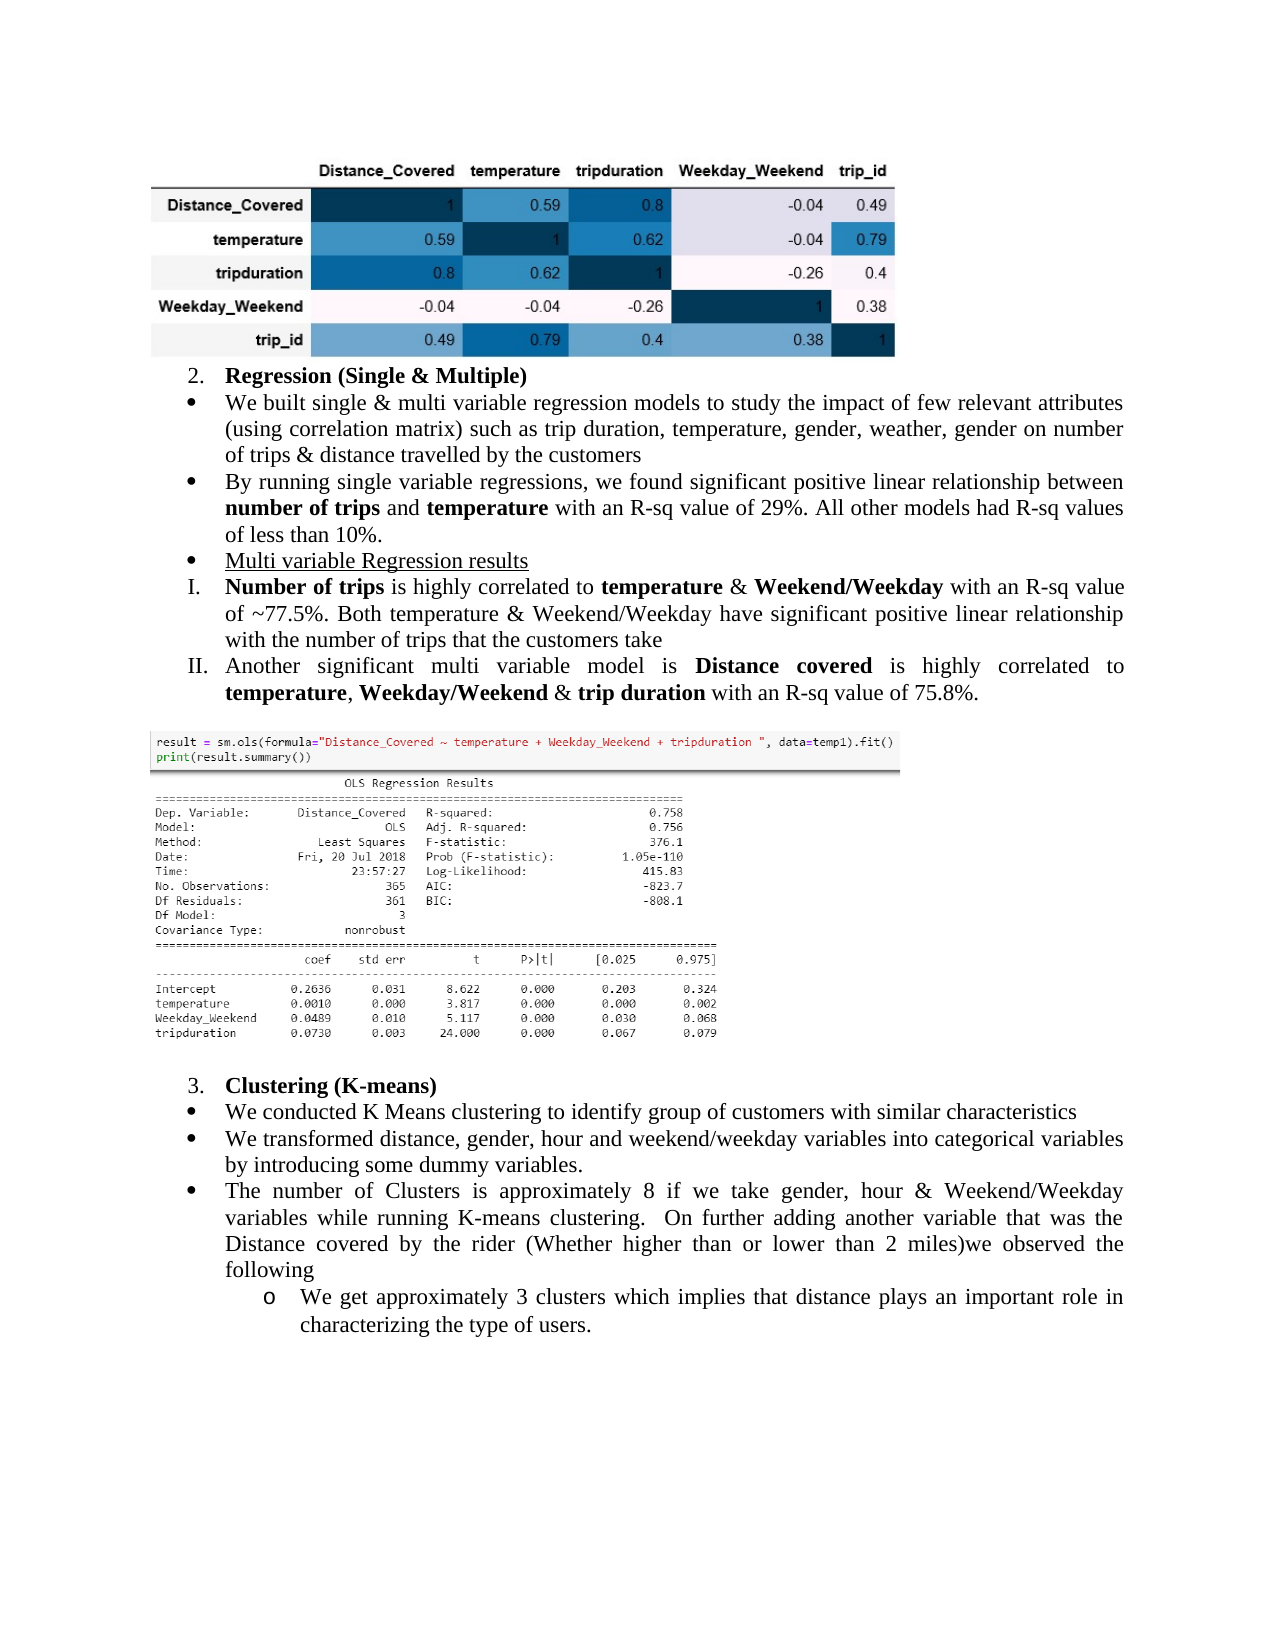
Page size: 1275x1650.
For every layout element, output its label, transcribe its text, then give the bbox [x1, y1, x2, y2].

list The number of Clusters is approximately 8 if we take gender, hour & Weekend/Weekday variables while running K-means clustering. On further adding another variable that was the Distance covered by the rider (Whether higher than or lower than 2 miles)we observed the following [187, 1177, 1125, 1283]
list Multi variable Regression results [187, 547, 1125, 573]
list Another significant multi variable model is Distance covered is highly correlated to temperature, Weekday/Weekend & trip duration with an R-sq value of 75.8%. [187, 652, 1125, 705]
list We conducted K Means clustering to identify group of customers with similar characteristics [187, 1098, 1125, 1124]
list Regression (Single & Multiple) [187, 362, 1125, 389]
list By running single variable regressions, we found significant positive linear relationship between number of trips and temperature with an R-sq value of 29%. All other models had R-sq values of less than 10%. [187, 468, 1125, 547]
list Number of trips is highly correlated to temperature & Weekend/Weekday with an R-sq value of ~77.5%. Both temperature & Weekend/Weekday have significant positive linear relationship with the number of trips that the customers take [187, 573, 1125, 652]
picture [150, 731, 901, 1046]
picture [150, 150, 901, 363]
list Clustering (K-means) [187, 1072, 1125, 1098]
list We get approximately 3 clusters which implies that distance plays an important role in characterizing the type of users. [262, 1283, 1125, 1337]
list We transformed distance, gender, hour and weekend/weekday variables into categorical variables by introducing some dummy variables. [187, 1124, 1125, 1177]
list We built single & multi variable regression models to study the impact of few relevant attributes (using correlation matrix) such as trip duration, temperature, gender, weather, gender on number of trips & distance travelled by the customers [187, 389, 1125, 468]
